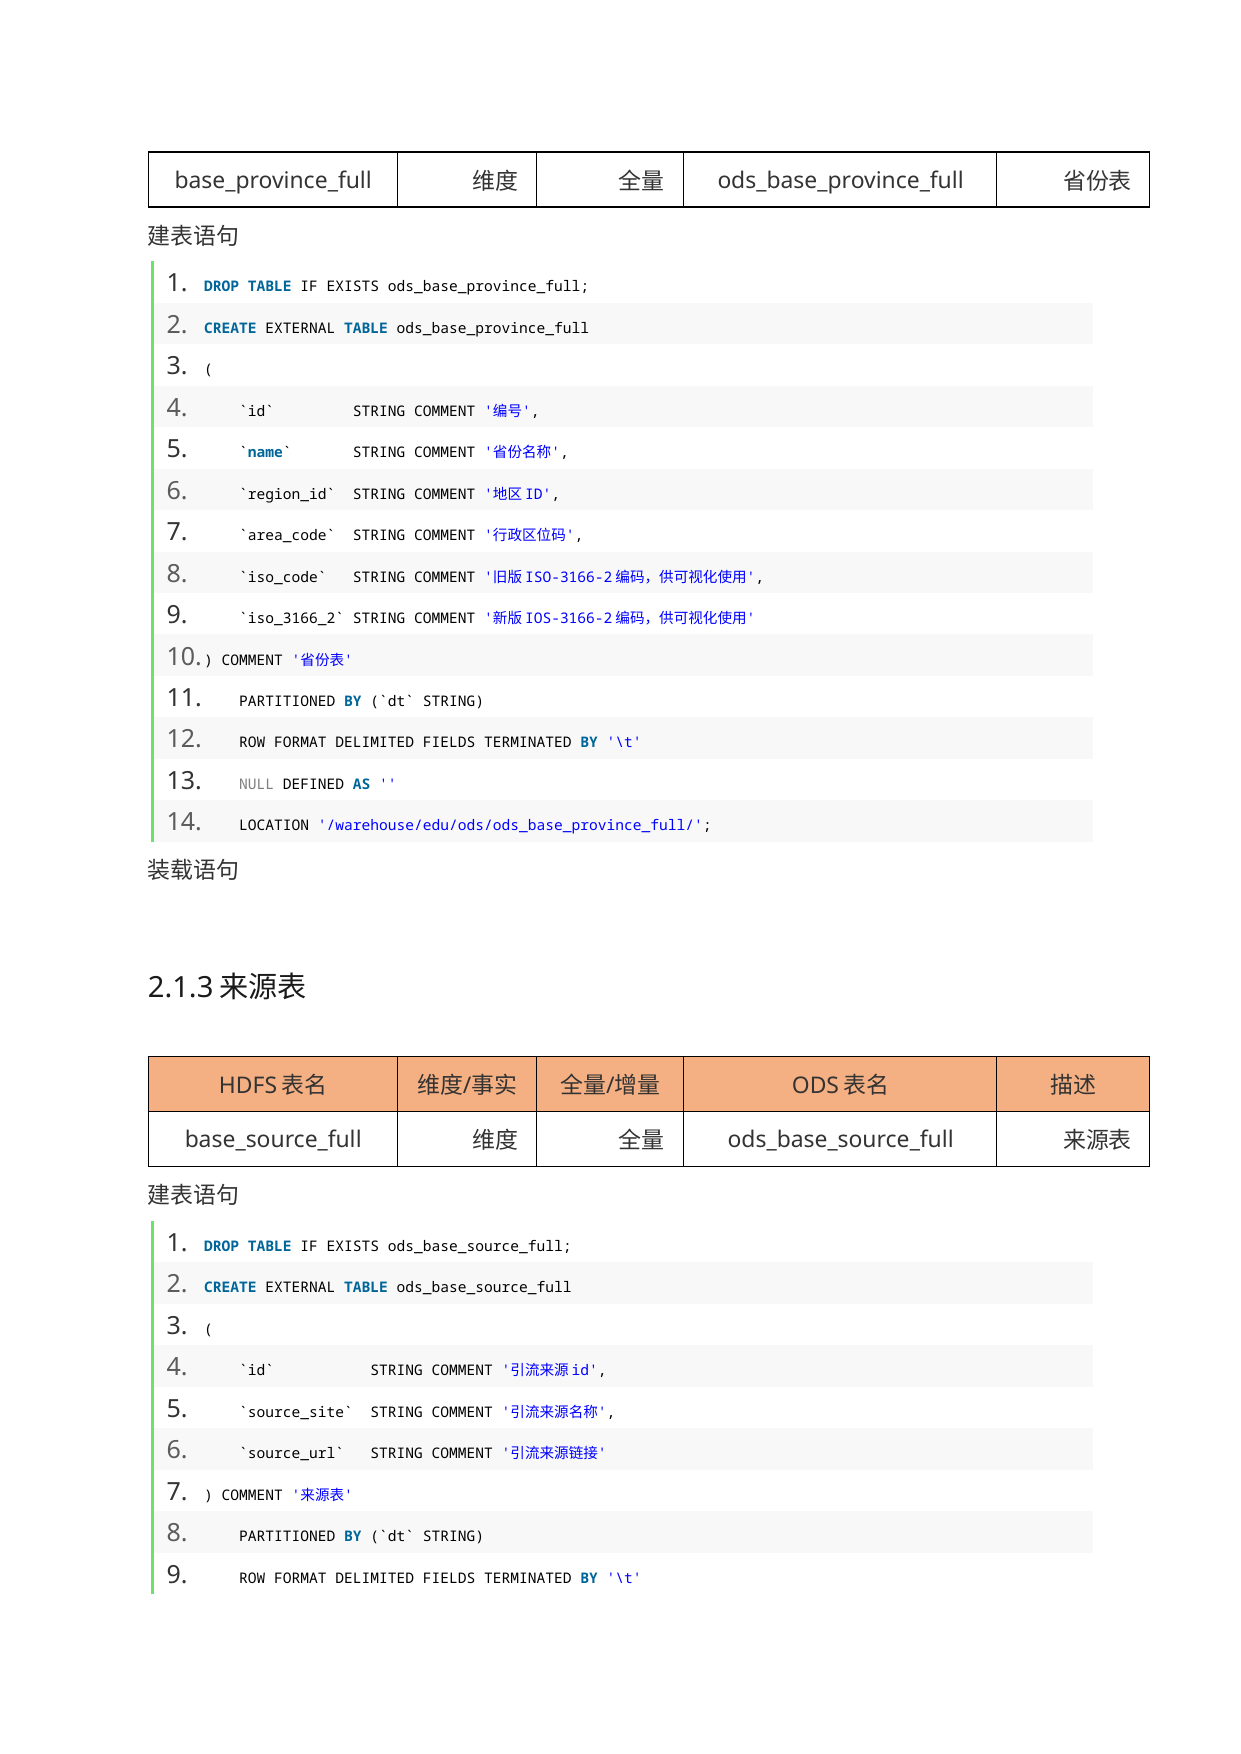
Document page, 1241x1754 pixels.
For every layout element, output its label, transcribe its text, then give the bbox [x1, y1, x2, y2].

list `id` STRING COMMENT '引流来源id', [154, 1345, 1093, 1387]
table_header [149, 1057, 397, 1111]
list ROW FORMAT DELIMITED FIELDS TERMINATED BY '\t' [154, 1553, 1093, 1594]
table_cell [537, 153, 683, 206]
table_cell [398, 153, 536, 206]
text 建表语句 [148, 1173, 1093, 1215]
list `name` STRING COMMENT '省份名称', [154, 427, 1093, 469]
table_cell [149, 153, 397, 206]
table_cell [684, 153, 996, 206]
list CREATE EXTERNAL TABLE ods_base_source_full [154, 1262, 1093, 1304]
list CREATE EXTERNAL TABLE ods_base_province_full [154, 303, 1093, 344]
list ROW FORMAT DELIMITED FIELDS TERMINATED BY '\t' [154, 717, 1093, 759]
list `iso_3166_2` STRING COMMENT '新版IOS-3166-2编码，供可视化使用' [154, 593, 1093, 634]
subtitle 2.1.3来源表 [148, 943, 1093, 1026]
list LOCATION '/warehouse/edu/ods/ods_base_province_full/'; [154, 800, 1093, 842]
list `area_code` STRING COMMENT '行政区位码', [154, 510, 1093, 552]
list NULL DEFINED AS '' [154, 759, 1093, 800]
list ( [154, 1304, 1093, 1345]
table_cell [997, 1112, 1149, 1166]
list PARTITIONED BY (`dt` STRING) [154, 1511, 1093, 1553]
list `source_url` STRING COMMENT '引流来源链接' [154, 1428, 1093, 1470]
list DROP TABLE IF EXISTS ods_base_source_full; [154, 1221, 1093, 1262]
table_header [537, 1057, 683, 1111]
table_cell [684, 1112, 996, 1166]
list `iso_code` STRING COMMENT '旧版ISO-3166-2编码，供可视化使用', [154, 552, 1093, 593]
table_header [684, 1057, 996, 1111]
list ( [154, 344, 1093, 386]
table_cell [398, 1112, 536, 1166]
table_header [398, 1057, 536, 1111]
list ) COMMENT '省份表' [154, 634, 1093, 676]
text 建表语句 [148, 214, 1093, 255]
list `source_site` STRING COMMENT '引流来源名称', [154, 1387, 1093, 1428]
list PARTITIONED BY (`dt` STRING) [154, 676, 1093, 717]
list DROP TABLE IF EXISTS ods_base_province_full; [154, 261, 1093, 303]
list ) COMMENT '来源表' [154, 1470, 1093, 1511]
text 装载语句 [148, 848, 1093, 889]
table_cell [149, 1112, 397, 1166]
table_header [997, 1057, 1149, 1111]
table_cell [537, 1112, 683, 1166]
list `region_id` STRING COMMENT '地区ID', [154, 469, 1093, 510]
list `id` STRING COMMENT '编号', [154, 386, 1093, 427]
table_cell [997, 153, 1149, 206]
